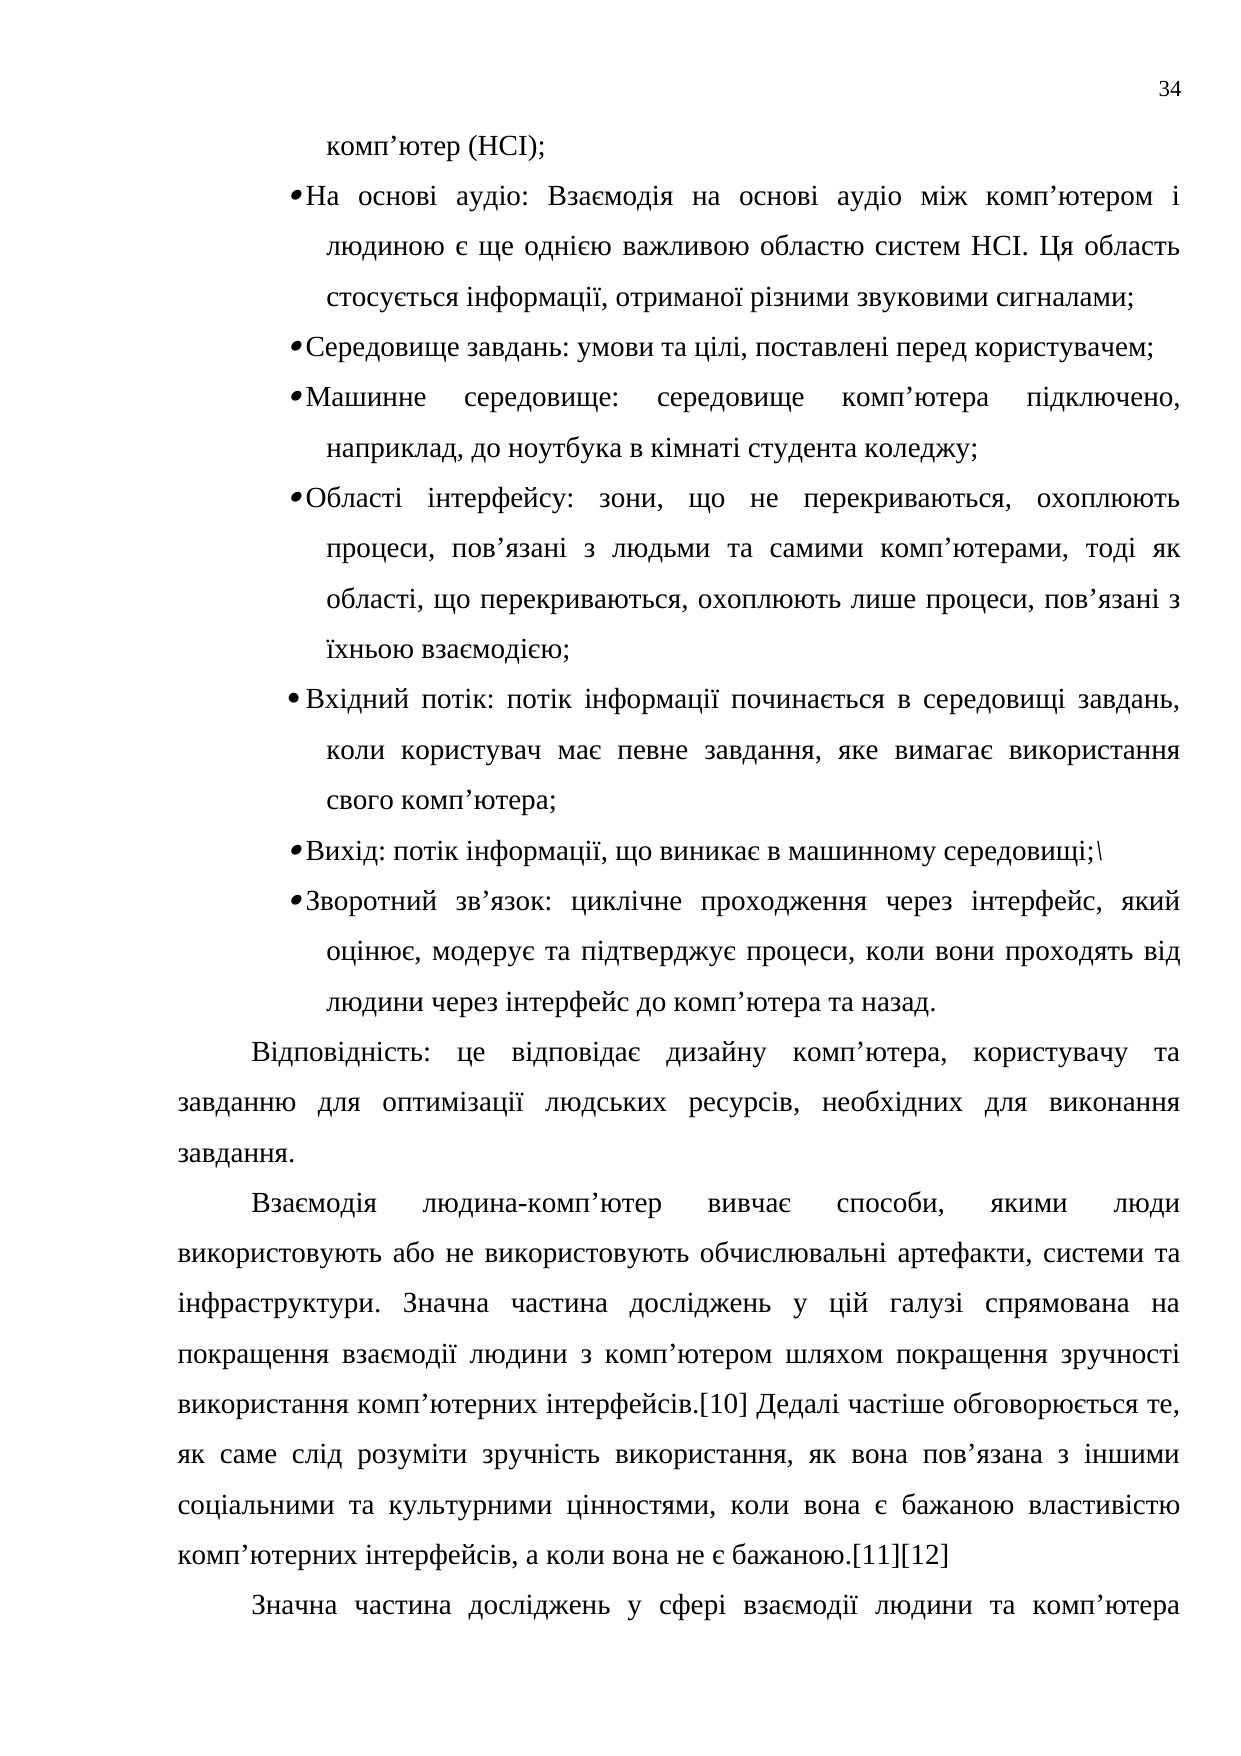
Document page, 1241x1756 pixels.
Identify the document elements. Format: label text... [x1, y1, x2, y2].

text Взаємодія людина-комп’ютер вивчає способи, якими люди використовують або не використовують обчислювальні артефакти, системи та інфраструктури. Значна частина досліджень у цій галузі спрямована на покращення взаємодії людини з комп’ютером шляхом покращення зручності використання комп’ютерних інтерфейсів.[10] Дедалі частіше обговорюється те, як саме слід розуміти зручність використання, як вона пов’язана з іншими соціальними та культурними цінностями, коли вона є бажаною властивістю комп’ютерних інтерфейсів, а коли вона не є бажаною.[11][12] [177, 1185, 1181, 1571]
list Вхідний потік: потік інформації починається в середовищі завдань, коли користувач має певне завдання, яке вимагає використання свого комп’ютера; [288, 682, 1181, 816]
text Відповідність: це відповідає дизайну комп’ютера, користувачу та завданню для оптимізації людських ресурсів, необхідних для виконання завдання. [177, 1034, 1181, 1168]
list Вихід: потік інформації, що виникає в машинному середовищі;\ [288, 833, 1181, 866]
list Машинне середовище: середовище комп’ютера підключено, наприклад, до ноутбука в кімнаті студента коледжу; [288, 379, 1181, 463]
list На основі аудіо: Взаємодія на основі аудіо між комп’ютером і людиною є ще однією важливою областю систем HCI. Ця область стосується інформації, отриманої різними звуковими сигналами; [288, 178, 1181, 312]
text Значна частина досліджень у сфері взаємодії людини та комп’ютера спрямована на: [177, 1587, 1181, 1621]
list Візуальна взаємодія: візуальна взаємодія людини з комп’ютером є, мабуть, найпоширенішою областю дослідження взаємодії людина-комп’ютер (HCI); [288, 128, 1181, 161]
list Зворотний зв’язок: циклічне проходження через інтерфейс, який оцінює, модерує та підтверджує процеси, коли вони проходять від людини через інтерфейс до комп’ютера та назад. [288, 883, 1181, 1017]
list Області інтерфейсу: зони, що не перекриваються, охоплюють процеси, пов’язані з людьми та самими комп’ютерами, тоді як області, що перекриваються, охоплюють лише процеси, пов’язані з їхньою взаємодією; [288, 480, 1181, 665]
list Середовище завдань: умови та цілі, поставлені перед користувачем; [288, 329, 1181, 363]
